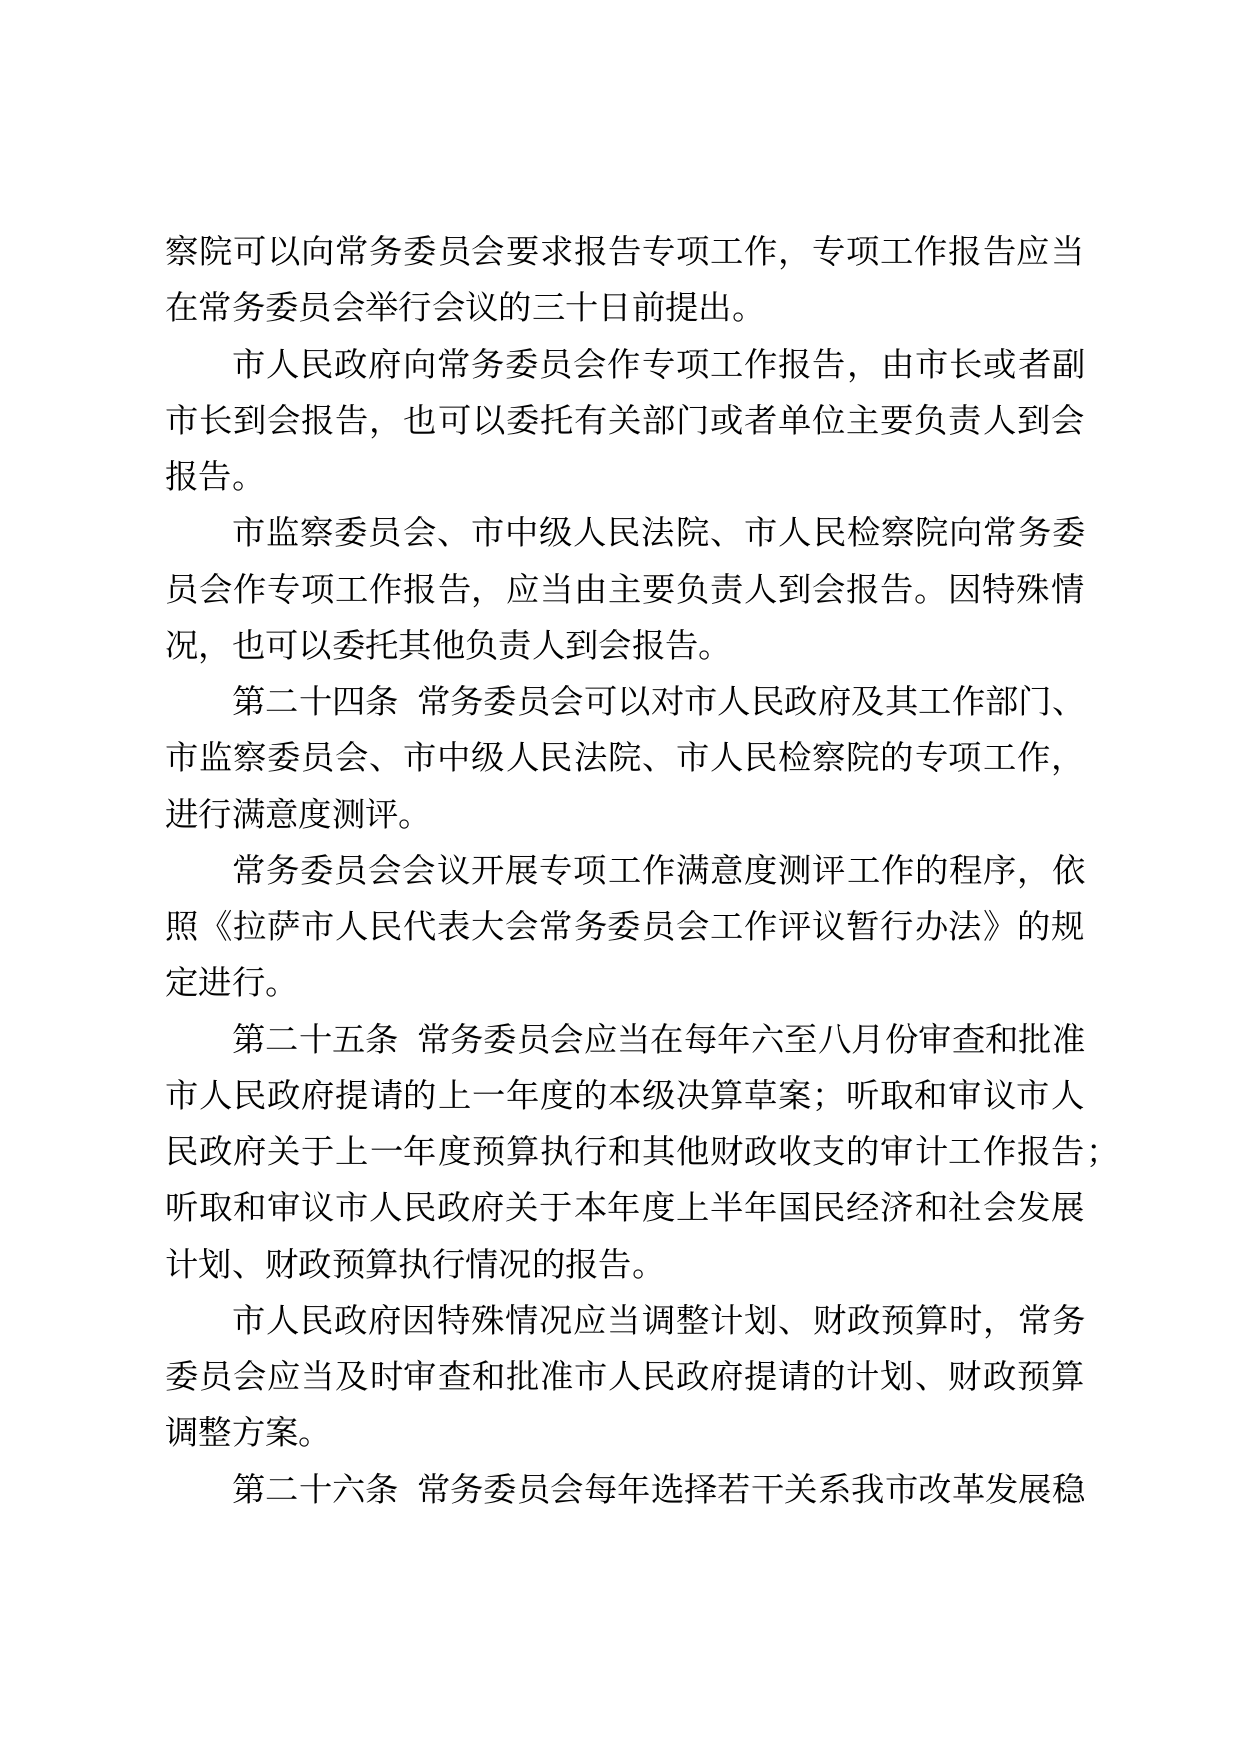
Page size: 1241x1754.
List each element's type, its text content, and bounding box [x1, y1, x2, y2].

text 第二十四条 常务委员会可以对市人民政府及其工作部门、市监察委员会、市中级人民法院、市人民检察院的专项工作，进行满意度测评。 [165, 668, 1087, 837]
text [165, 1456, 1087, 1512]
text 市监察委员会、市中级人民法院、市人民检察院向常务委员会作专项工作报告，应当由主要负责人到会报告。因特殊情况，也可以委托其他负责人到会报告。 [165, 500, 1087, 668]
text 常务委员会会议开展专项工作满意度测评工作的程序，依照《拉萨市人民代表大会常务委员会工作评议暂行办法》的规定进行。 [165, 837, 1087, 1006]
text 第二十五条 常务委员会应当在每年六至八月份审查和批准市人民政府提请的上一年度的本级决算草案；听取和审议市人民政府关于上一年度预算执行和其他财政收支的审计工作报告；听取和审议市人民政府关于本年度上半年国民经济和社会发展计划、财政预算执行情况的报告。 [165, 1006, 1087, 1287]
text 市人民政府因特殊情况应当调整计划、财政预算时，常务委员会应当及时审查和批准市人民政府提请的计划、财政预算调整方案。 [165, 1287, 1087, 1456]
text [165, 218, 1087, 331]
text 市人民政府向常务委员会作专项工作报告，由市长或者副市长到会报告，也可以委托有关部门或者单位主要负责人到会报告。 [165, 331, 1087, 500]
